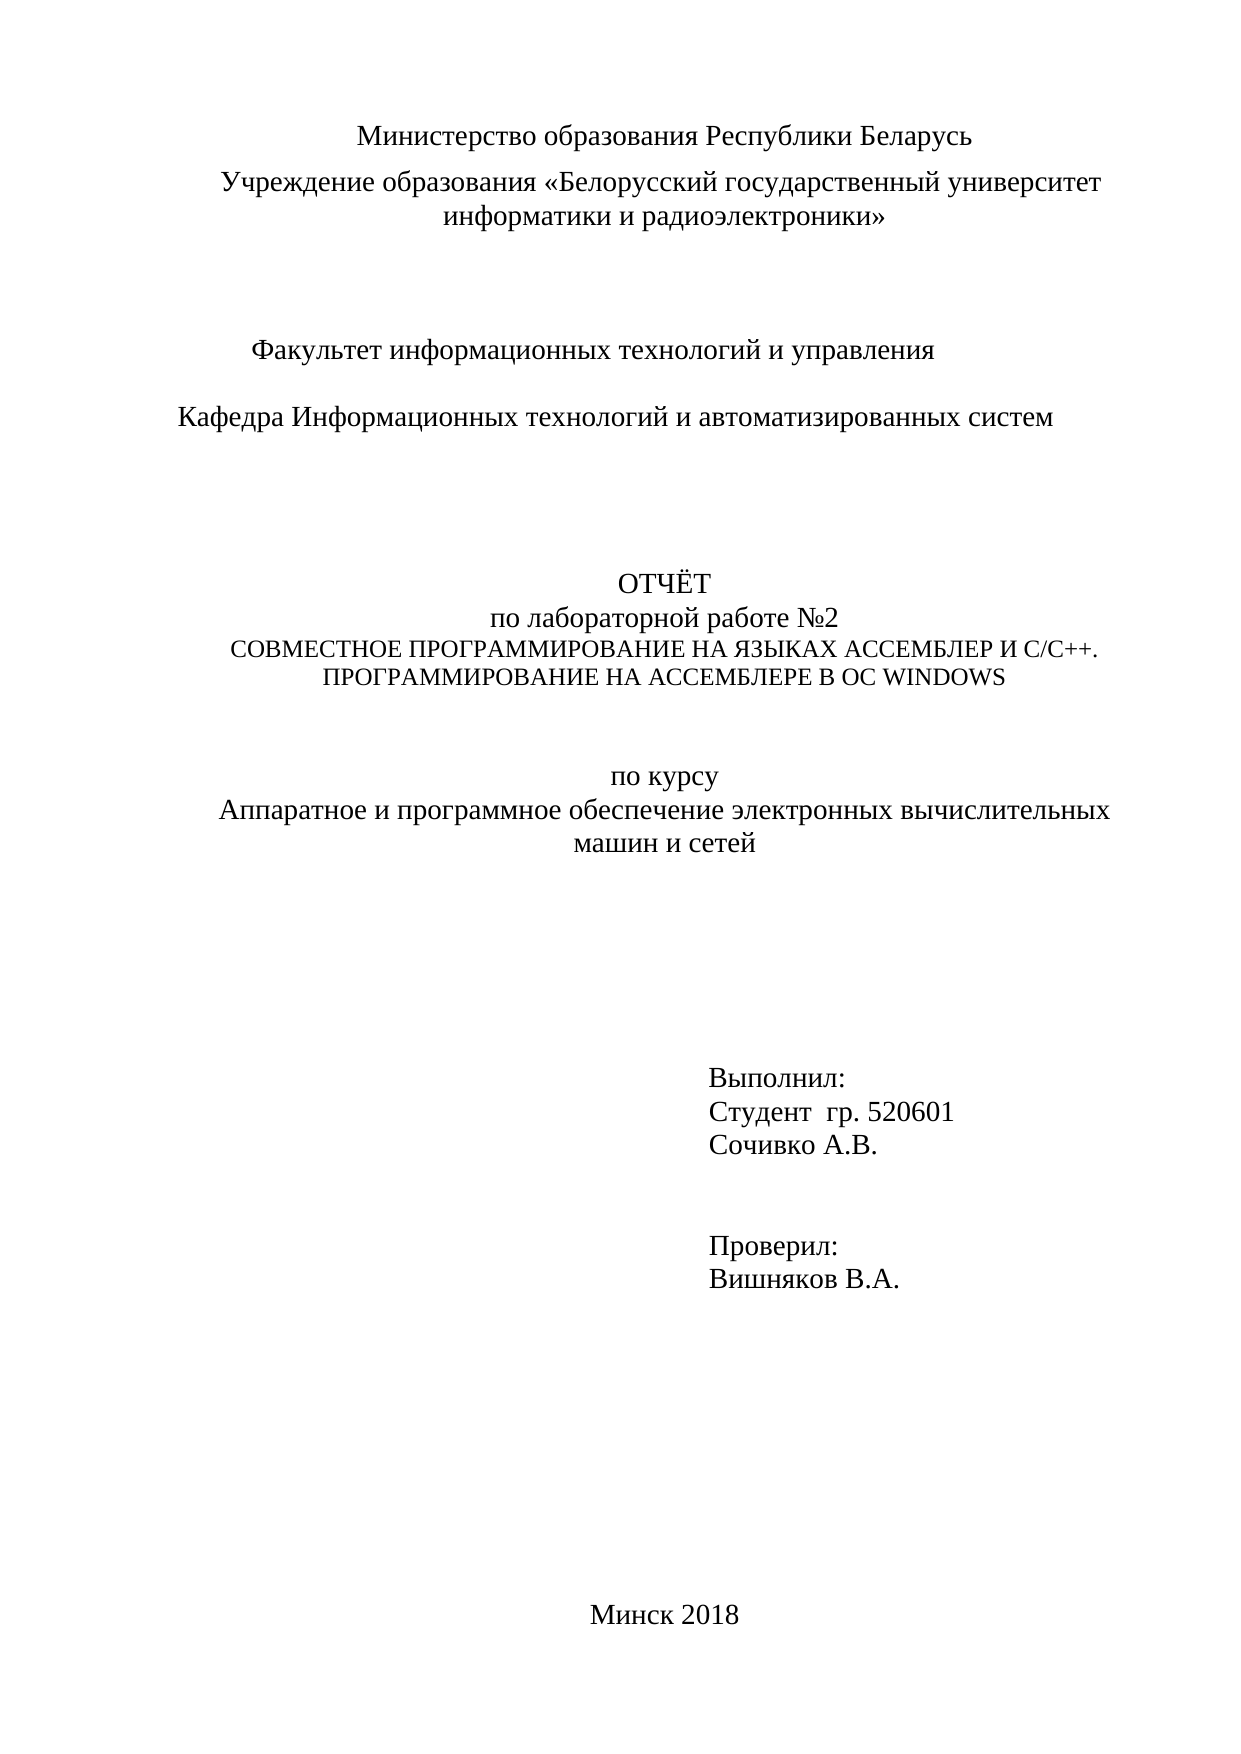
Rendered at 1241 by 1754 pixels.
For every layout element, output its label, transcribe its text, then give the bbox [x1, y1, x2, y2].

text Министерство образования Республики Беларусь [177, 118, 1152, 152]
text по лабораторной работе №2 [177, 600, 1152, 634]
text Минск 2018 [177, 1597, 1152, 1630]
text Учреждение образования «Белорусский государственный университет информатики и радиоэлектроники» [177, 164, 1152, 231]
text по курсу [177, 758, 1152, 792]
text ОТЧЁТ [177, 567, 1152, 600]
text Сочивко А.В. [709, 1127, 1152, 1161]
text СОВМЕСТНОЕ ПРОГРАММИРОВАНИЕ НА ЯЗЫКАХ АССЕМБЛЕР И C/C++. ПРОГРАММИРОВАНИЕ НА АССЕМБЛЕРЕ В ОС WINDOWS [177, 634, 1152, 691]
text Выполнил: [177, 1060, 1152, 1094]
text Кафедра Информационных технологий и автоматизированных систем [177, 399, 1152, 432]
text Студент гр. 520601 [709, 1094, 1152, 1127]
text Проверил: [709, 1228, 1152, 1261]
text Вишняков В.А. [709, 1261, 1152, 1295]
text Факультет информационных технологий и управления [251, 332, 1152, 365]
text Аппаратное и программное обеспечение электронных вычислительных машин и сетей [177, 792, 1152, 859]
